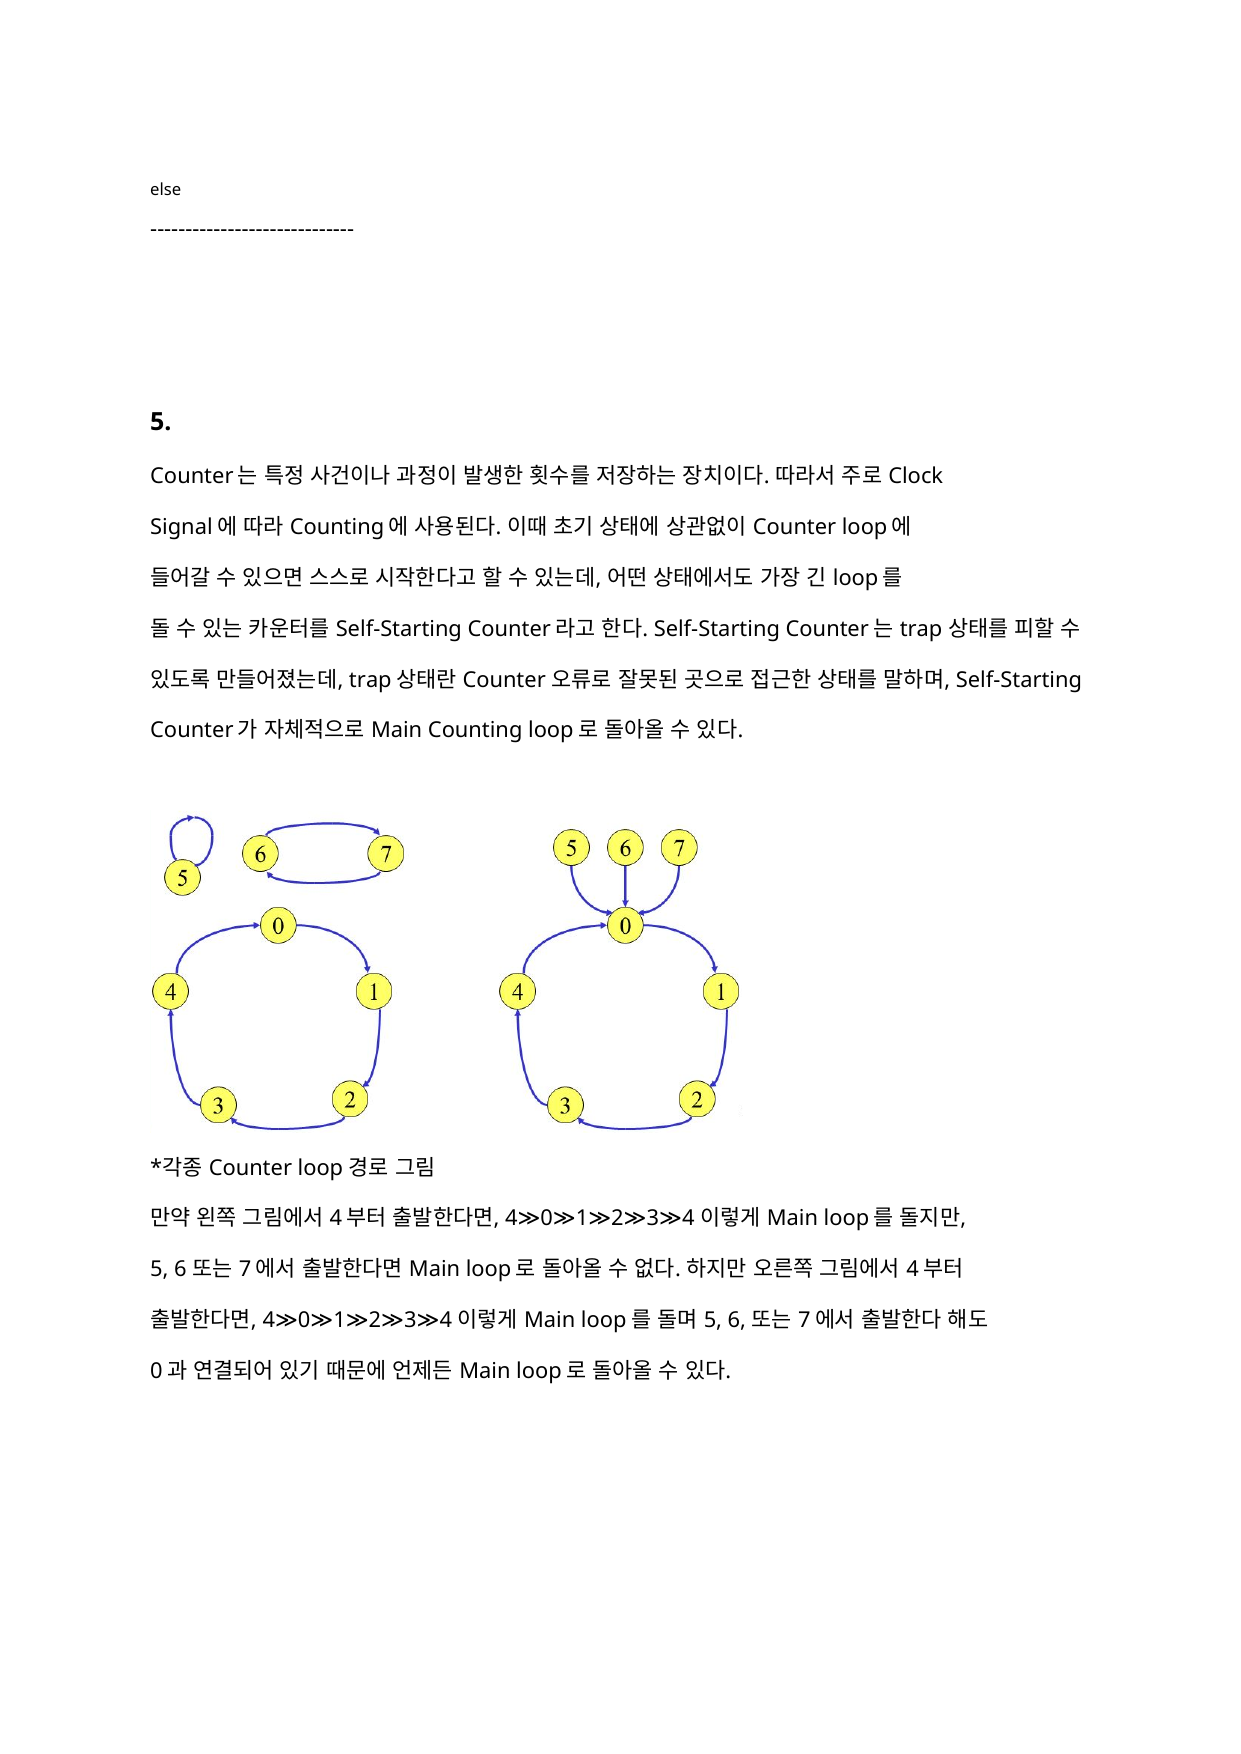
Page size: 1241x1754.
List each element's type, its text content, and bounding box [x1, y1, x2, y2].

text Counter는 특정 사건이나 과정이 발생한 횟수를 저장하는 장치이다. 따라서 주로 Clock [150, 458, 1090, 490]
text ----------------------------- [150, 213, 1090, 243]
text *각종 Counter loop 경로 그림 [150, 1149, 1090, 1181]
text 돌 수 있는 카운터를 Self-Starting Counter라고 한다. Self-Starting Counter는 trap 상태를 피할 수 있도록 만들어졌는데, trap상태란 Counter 오류로 잘못된 곳으로 접근한 상태를 말하며, Self-Starting Counter가 자체적으로 Main Counting loop로 돌아올 수 있다. [150, 611, 1090, 744]
text 만약 왼쪽 그림에서 4부터 출발한다면, 4≫0≫1≫2≫3≫4 이렇게 Main loop를 돌지만, [150, 1200, 1090, 1232]
text else [150, 177, 1090, 200]
text 들어갈 수 있으면 스스로 시작한다고 할 수 있는데, 어떤 상태에서도 가장 긴 loop를 [150, 560, 1090, 592]
text 5, 6 또는 7에서 출발한다면 Main loop로 돌아올 수 없다. 하지만 오른쪽 그림에서 4부터 [150, 1251, 1090, 1283]
text 0과 연결되어 있기 때문에 언제든 Main loop로 돌아올 수 있다. [150, 1353, 1090, 1384]
picture [150, 810, 743, 1133]
text 5. [150, 404, 1090, 438]
text 출발한다면, 4≫0≫1≫2≫3≫4 이렇게 Main loop를 돌며 5, 6, 또는 7에서 출발한다 해도 [150, 1302, 1090, 1334]
text Signal에 따라 Counting에 사용된다. 이때 초기 상태에 상관없이 Counter loop에 [150, 509, 1090, 541]
